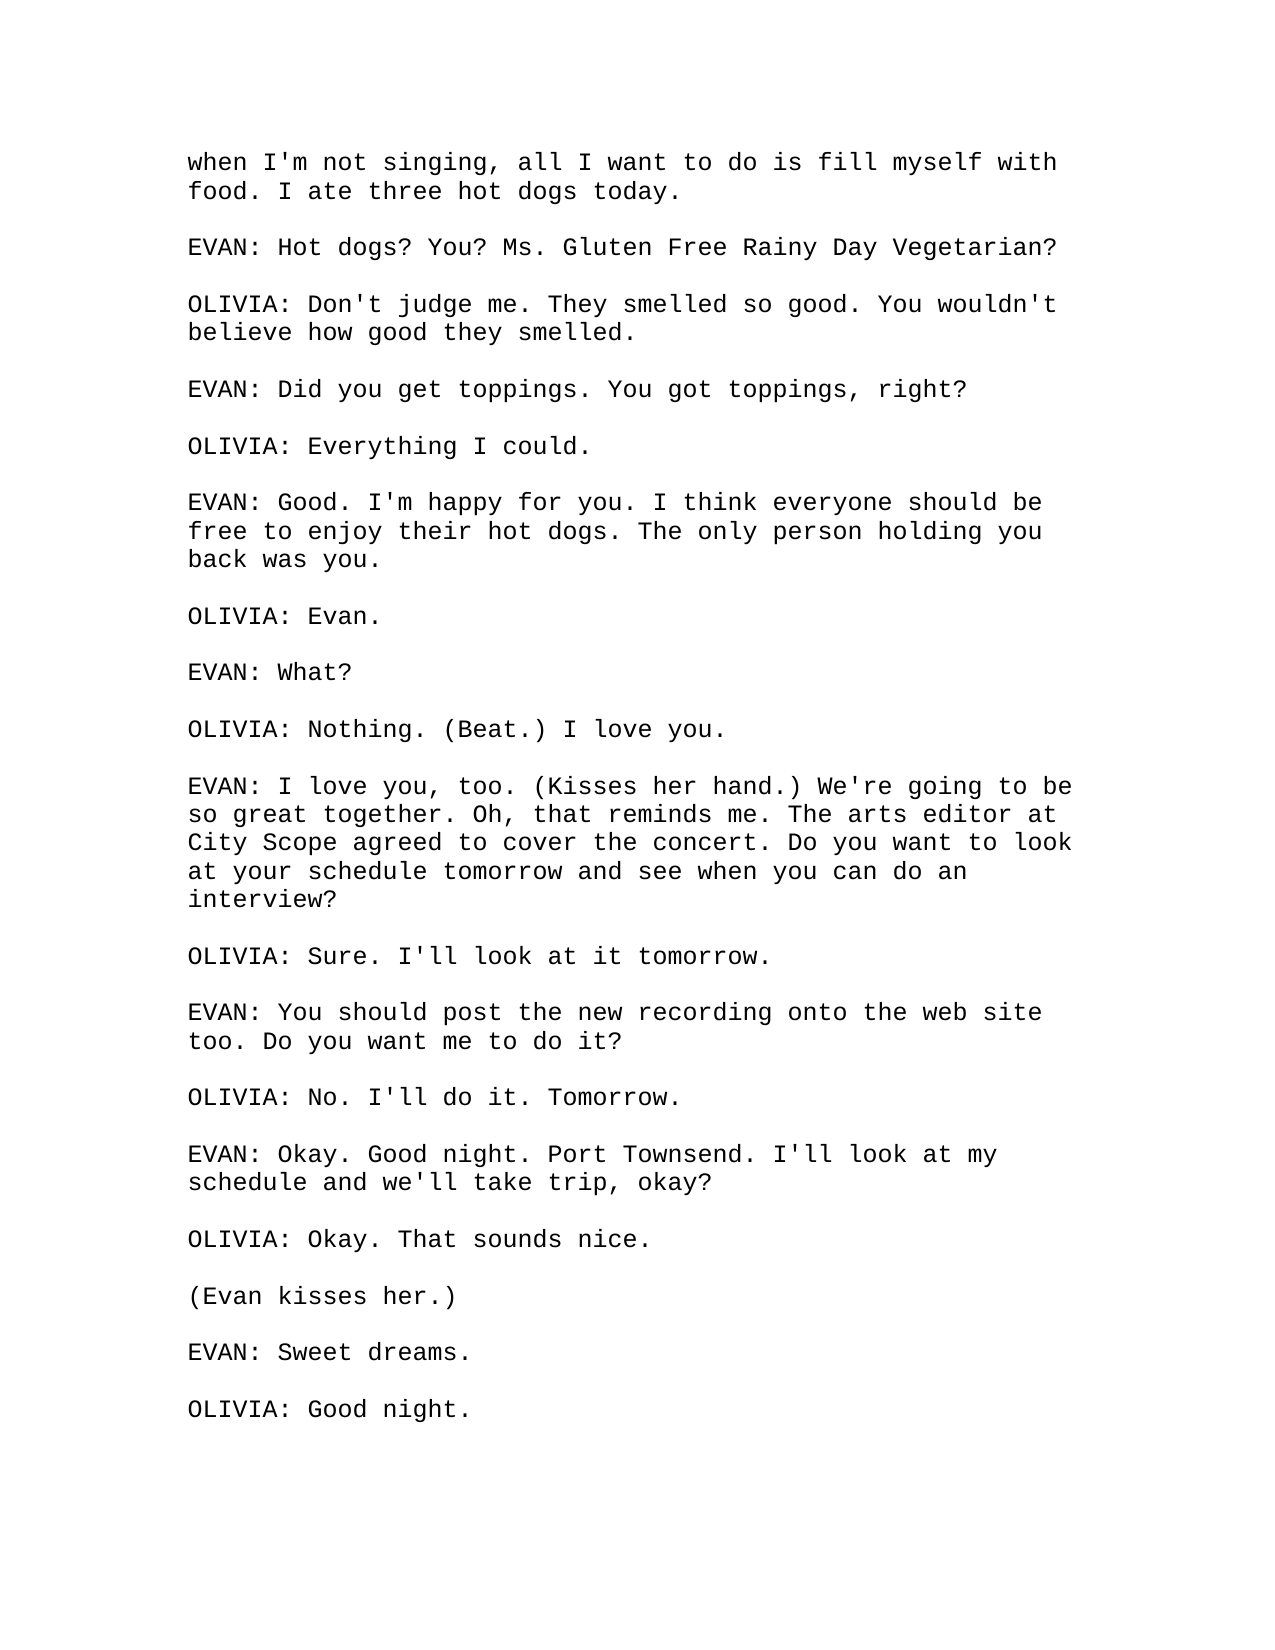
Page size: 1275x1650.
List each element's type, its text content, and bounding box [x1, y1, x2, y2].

text EVAN: Hot dogs? You? Ms. Gluten Free Rainy Day Vegetarian? [187, 235, 1087, 263]
text OLIVIA: Evan. [187, 603, 1087, 632]
text OLIVIA: No. I'll do it. Tomorrow. [187, 1085, 1087, 1113]
text OLIVIA: Don't judge me. They smelled so good. You wouldn't believe how good they smelled. [187, 292, 1087, 348]
text (Evan kisses her.) [187, 1283, 1087, 1312]
text EVAN: Did you get toppings. You got toppings, right? [187, 377, 1087, 405]
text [187, 150, 1087, 207]
text EVAN: Okay. Good night. Port Townsend. I'll look at my schedule and we'll take trip, okay? [187, 1142, 1087, 1198]
text OLIVIA: Everything I could. [187, 433, 1087, 462]
text EVAN: Sweet dreams. [187, 1340, 1087, 1368]
text OLIVIA: Okay. That sounds nice. [187, 1227, 1087, 1255]
text EVAN: What? [187, 660, 1087, 688]
text EVAN: You should post the new recording onto the web site too. Do you want me to do it? [187, 1000, 1087, 1057]
text OLIVIA: Good night. [187, 1397, 1087, 1425]
text OLIVIA: Nothing. (Beat.) I love you. [187, 717, 1087, 745]
text EVAN: I love you, too. (Kisses her hand.) We're going to be so great together. Oh, that reminds me. The arts editor at City Scope agreed to cover the concert. Do you want to look at your schedule tomorrow and see when you can do an interview? [187, 773, 1087, 915]
text OLIVIA: Sure. I'll look at it tomorrow. [187, 943, 1087, 972]
text EVAN: Good. I'm happy for you. I think everyone should be free to enjoy their hot dogs. The only person holding you back was you. [187, 490, 1087, 575]
